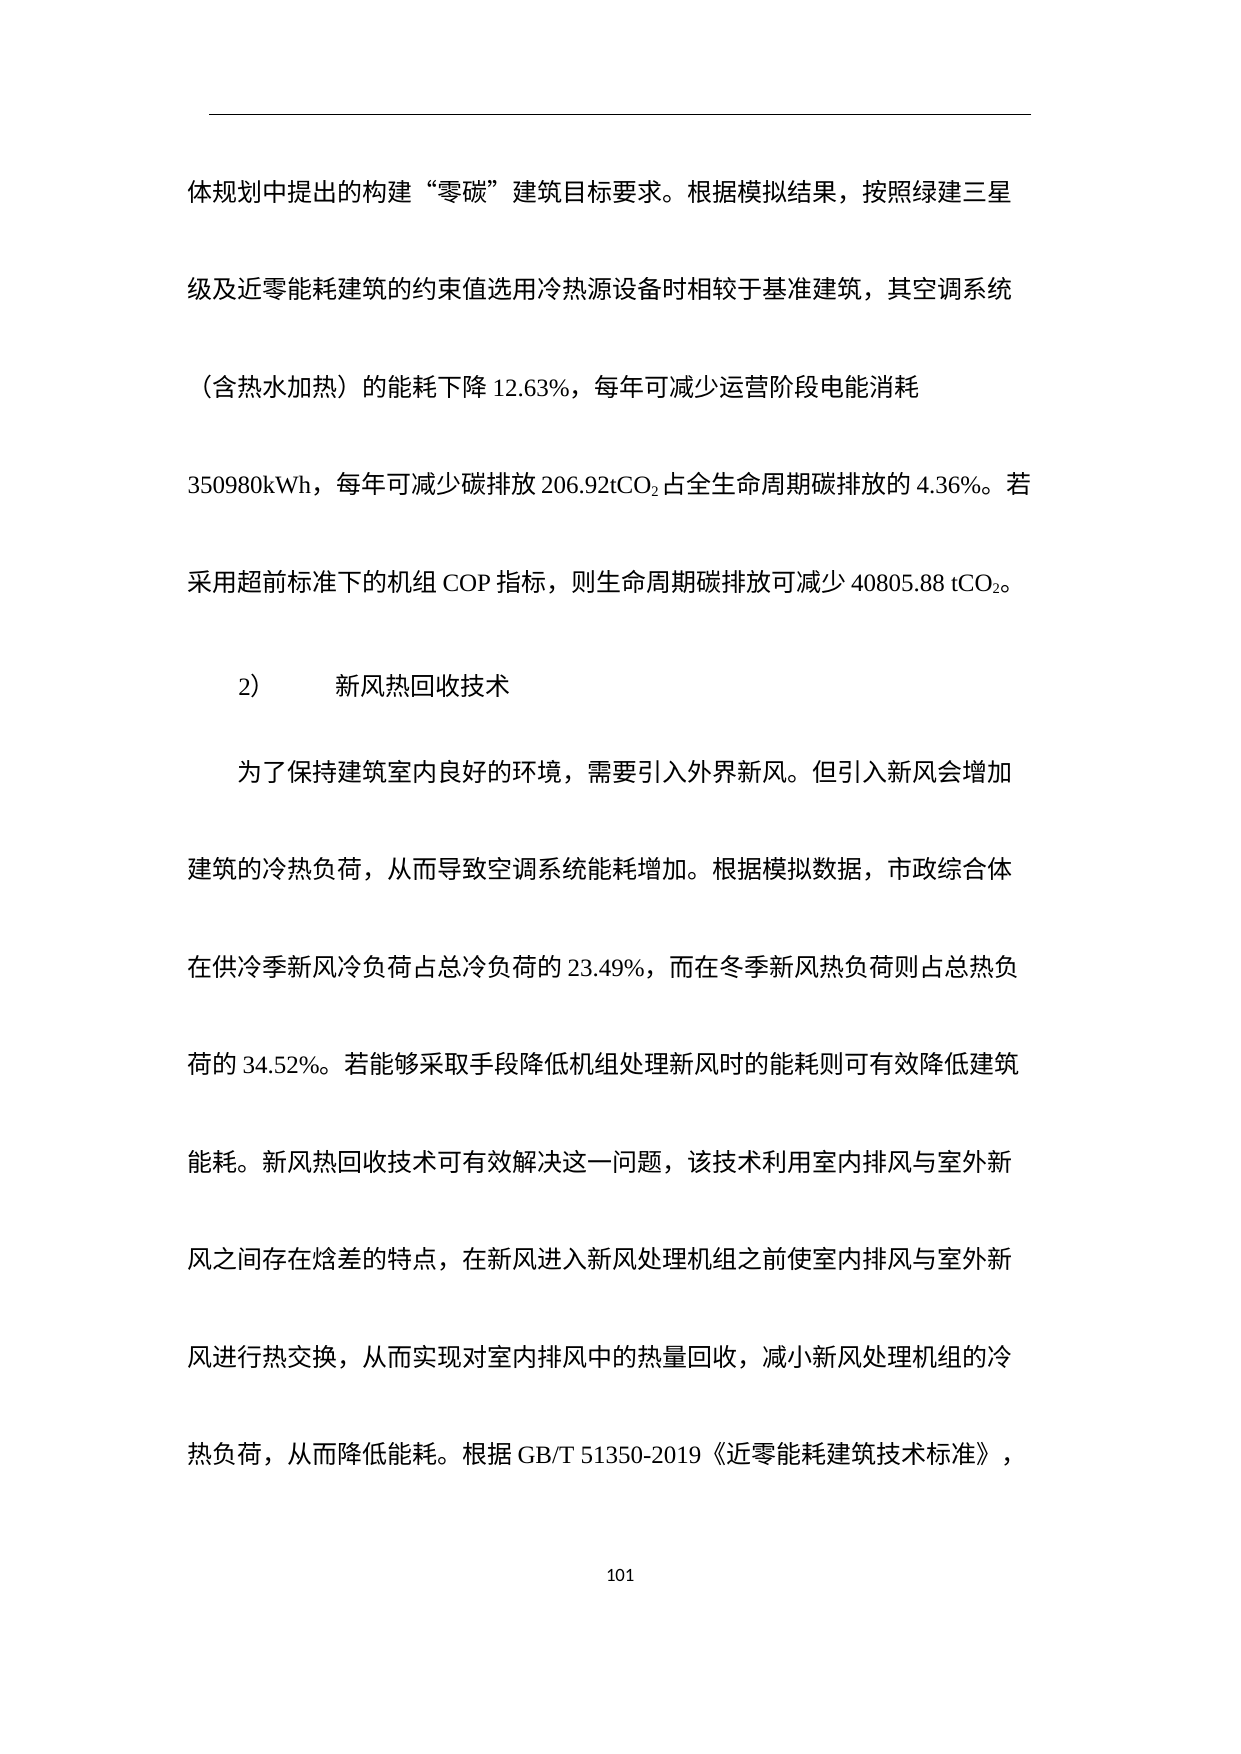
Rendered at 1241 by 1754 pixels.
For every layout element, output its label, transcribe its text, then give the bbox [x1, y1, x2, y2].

list 新风热回收技术 [238, 652, 1031, 717]
